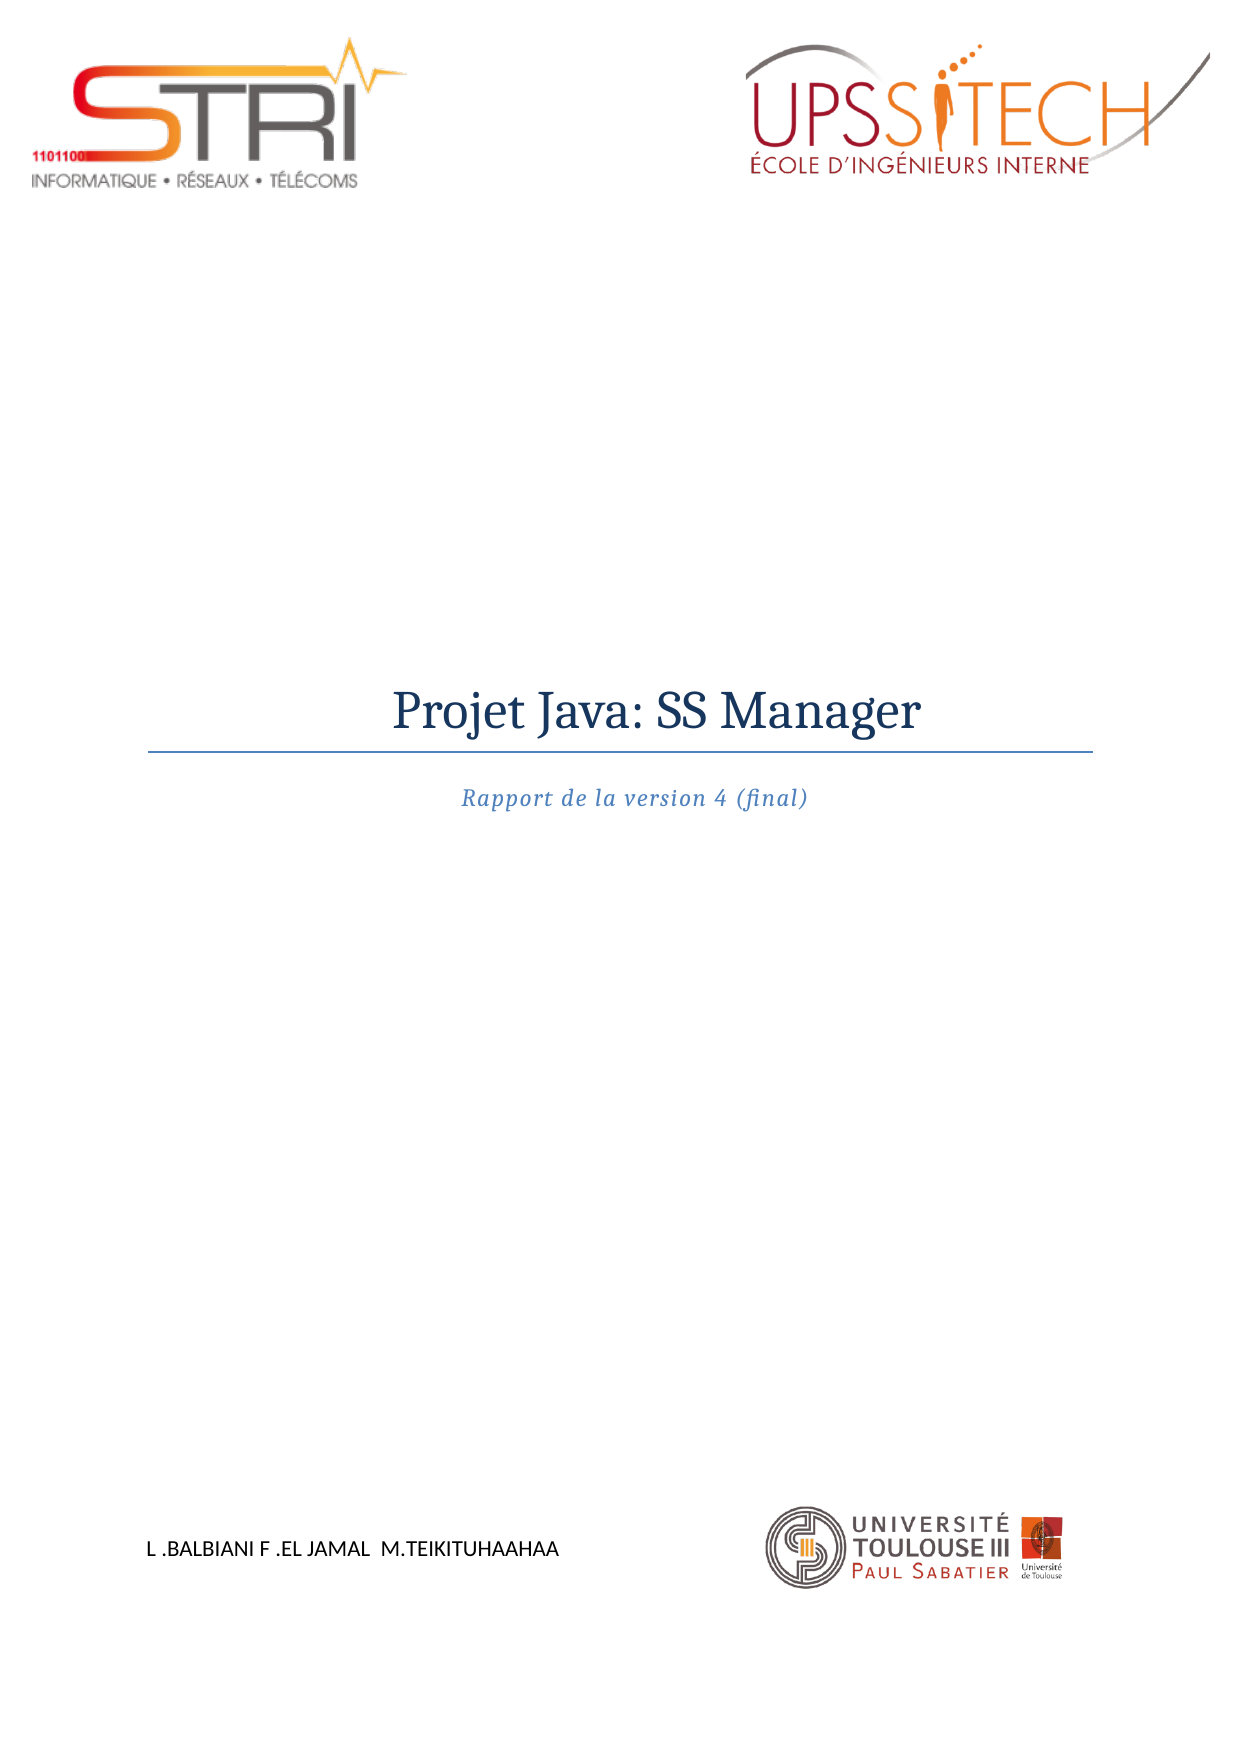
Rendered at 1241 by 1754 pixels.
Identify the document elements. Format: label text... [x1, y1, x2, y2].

title Projet Java: SS Manager [148, 680, 1093, 751]
picture [739, 39, 1213, 178]
picture [761, 1502, 1067, 1590]
subtitle Rapport de la version 4 (final) [148, 784, 1093, 813]
picture [32, 37, 407, 188]
